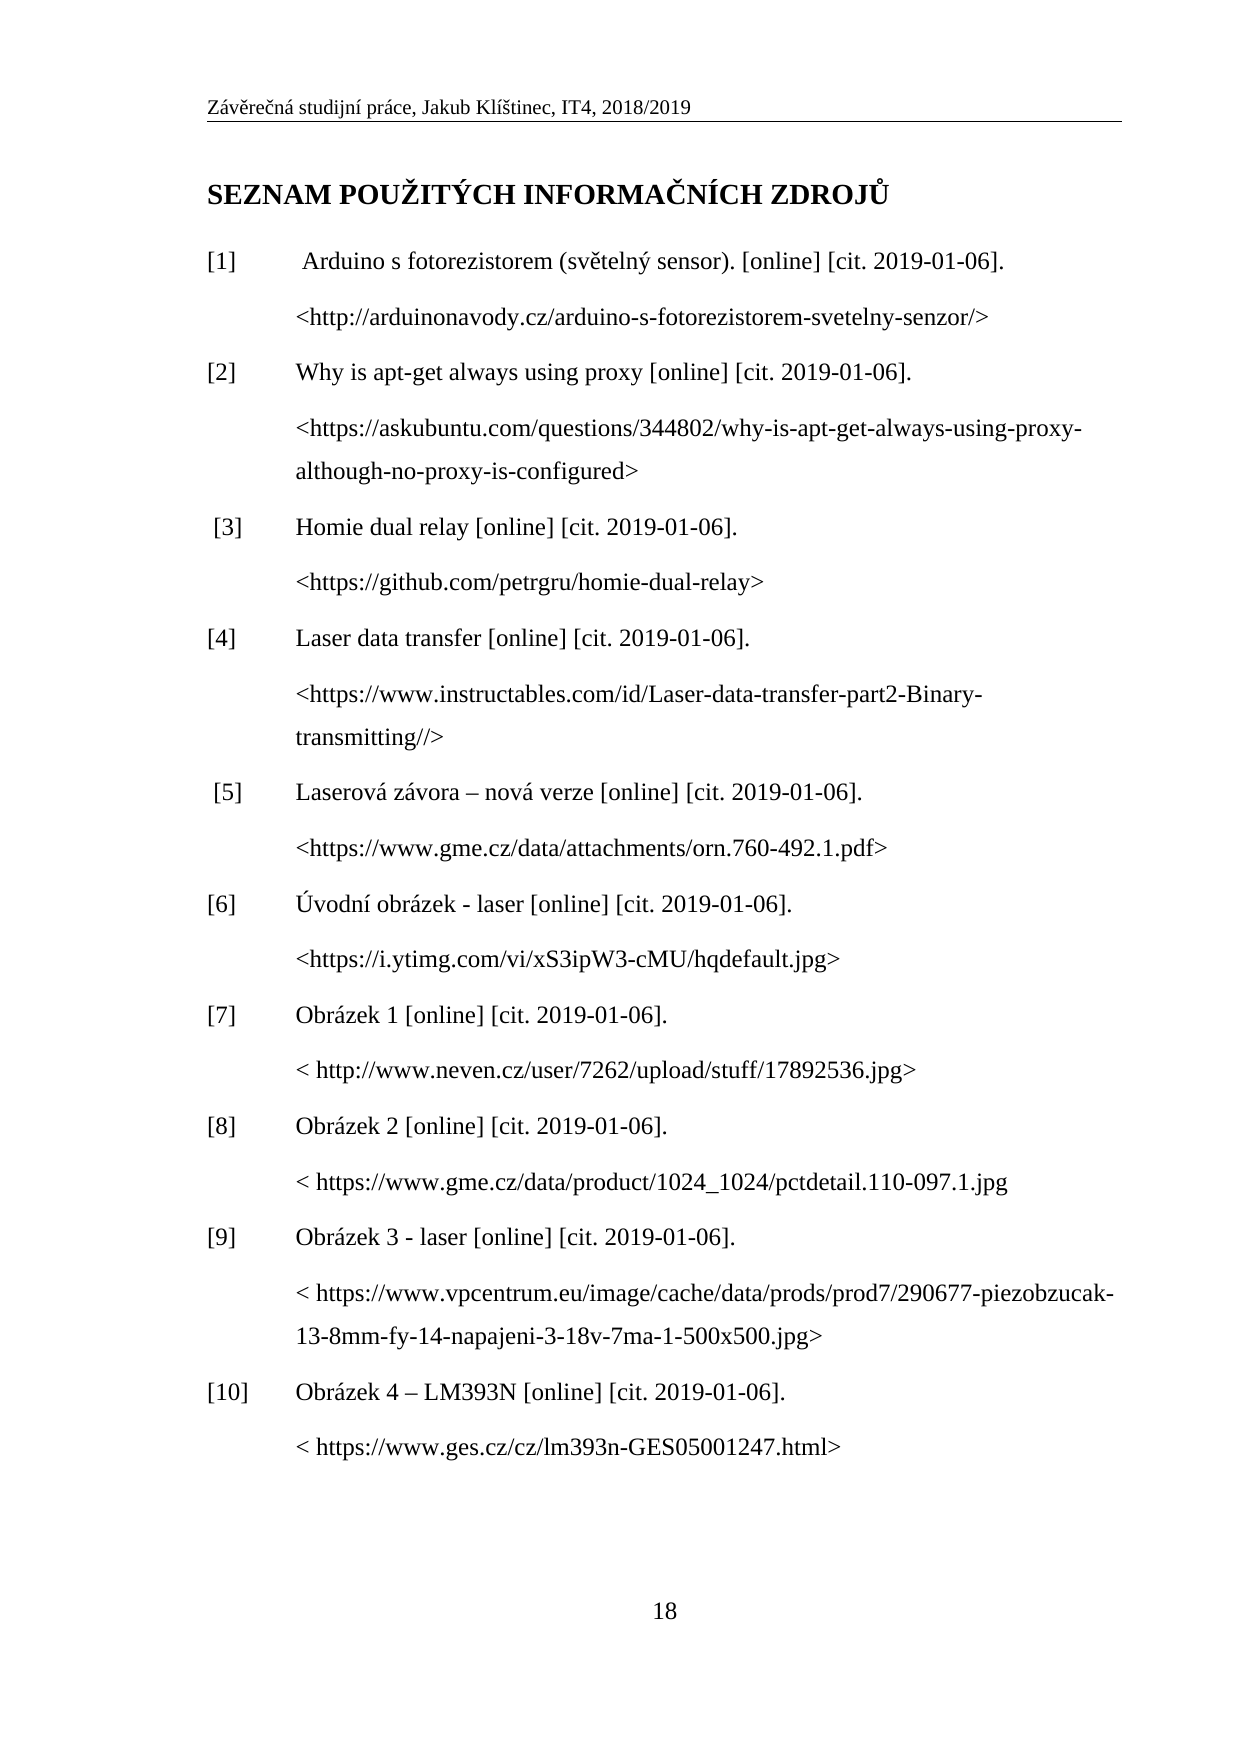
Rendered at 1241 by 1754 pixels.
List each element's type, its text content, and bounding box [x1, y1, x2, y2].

text < https://www.gme.cz/data/product/1024_1024/pctdetail.110-097.1.jpg [207, 1167, 1122, 1196]
text Seznam použitýCH INFORMAČNÍCH ZDROJů [207, 177, 1122, 211]
text [7] Obrázek 1 [online] [cit. 2019-01-06]. [207, 1000, 1122, 1029]
text [4] Laser data transfer [online] [cit. 2019-01-06]. [207, 623, 1122, 652]
text <https://www.gme.cz/data/attachments/orn.760-492.1.pdf> [207, 833, 1122, 862]
text [9] Obrázek 3 - laser [online] [cit. 2019-01-06]. [207, 1222, 1122, 1251]
text <http://arduinonavody.cz/arduino-s-fotorezistorem-svetelny-senzor/> [207, 302, 1122, 331]
text <https://www.instructables.com/id/Laser-data-transfer-part2-Binary-transmitting//> [207, 679, 1122, 751]
text [2] Why is apt-get always using proxy [online] [cit. 2019-01-06]. [207, 357, 1122, 386]
text [8] Obrázek 2 [online] [cit. 2019-01-06]. [207, 1111, 1122, 1140]
text < https://www.ges.cz/cz/lm393n-GES05001247.html> [207, 1432, 1122, 1461]
text <https://github.com/petrgru/homie-dual-relay> [207, 567, 1122, 596]
text <https://i.ytimg.com/vi/xS3ipW3-cMU/hqdefault.jpg> [207, 944, 1122, 973]
text [6] Úvodní obrázek - laser [online] [cit. 2019-01-06]. [207, 889, 1122, 917]
text [10] Obrázek 4 – LM393N [online] [cit. 2019-01-06]. [207, 1377, 1122, 1406]
text < http://www.neven.cz/user/7262/upload/stuff/17892536.jpg> [207, 1056, 1122, 1084]
text < https://www.vpcentrum.eu/image/cache/data/prods/prod7/290677-piezobzucak-13-8mm-fy-14-napajeni-3-18v-7ma-1-500x500.jpg> [207, 1278, 1122, 1350]
text <https://askubuntu.com/questions/344802/why-is-apt-get-always-using-proxy-although-no-proxy-is-configured> [207, 413, 1122, 485]
text [1] Arduino s fotorezistorem (světelný sensor). [online] [cit. 2019-01-06]. [207, 246, 1122, 275]
text [5] Laserová závora – nová verze [online] [cit. 2019-01-06]. [207, 777, 1122, 806]
text [3] Homie dual relay [online] [cit. 2019-01-06]. [207, 512, 1122, 541]
